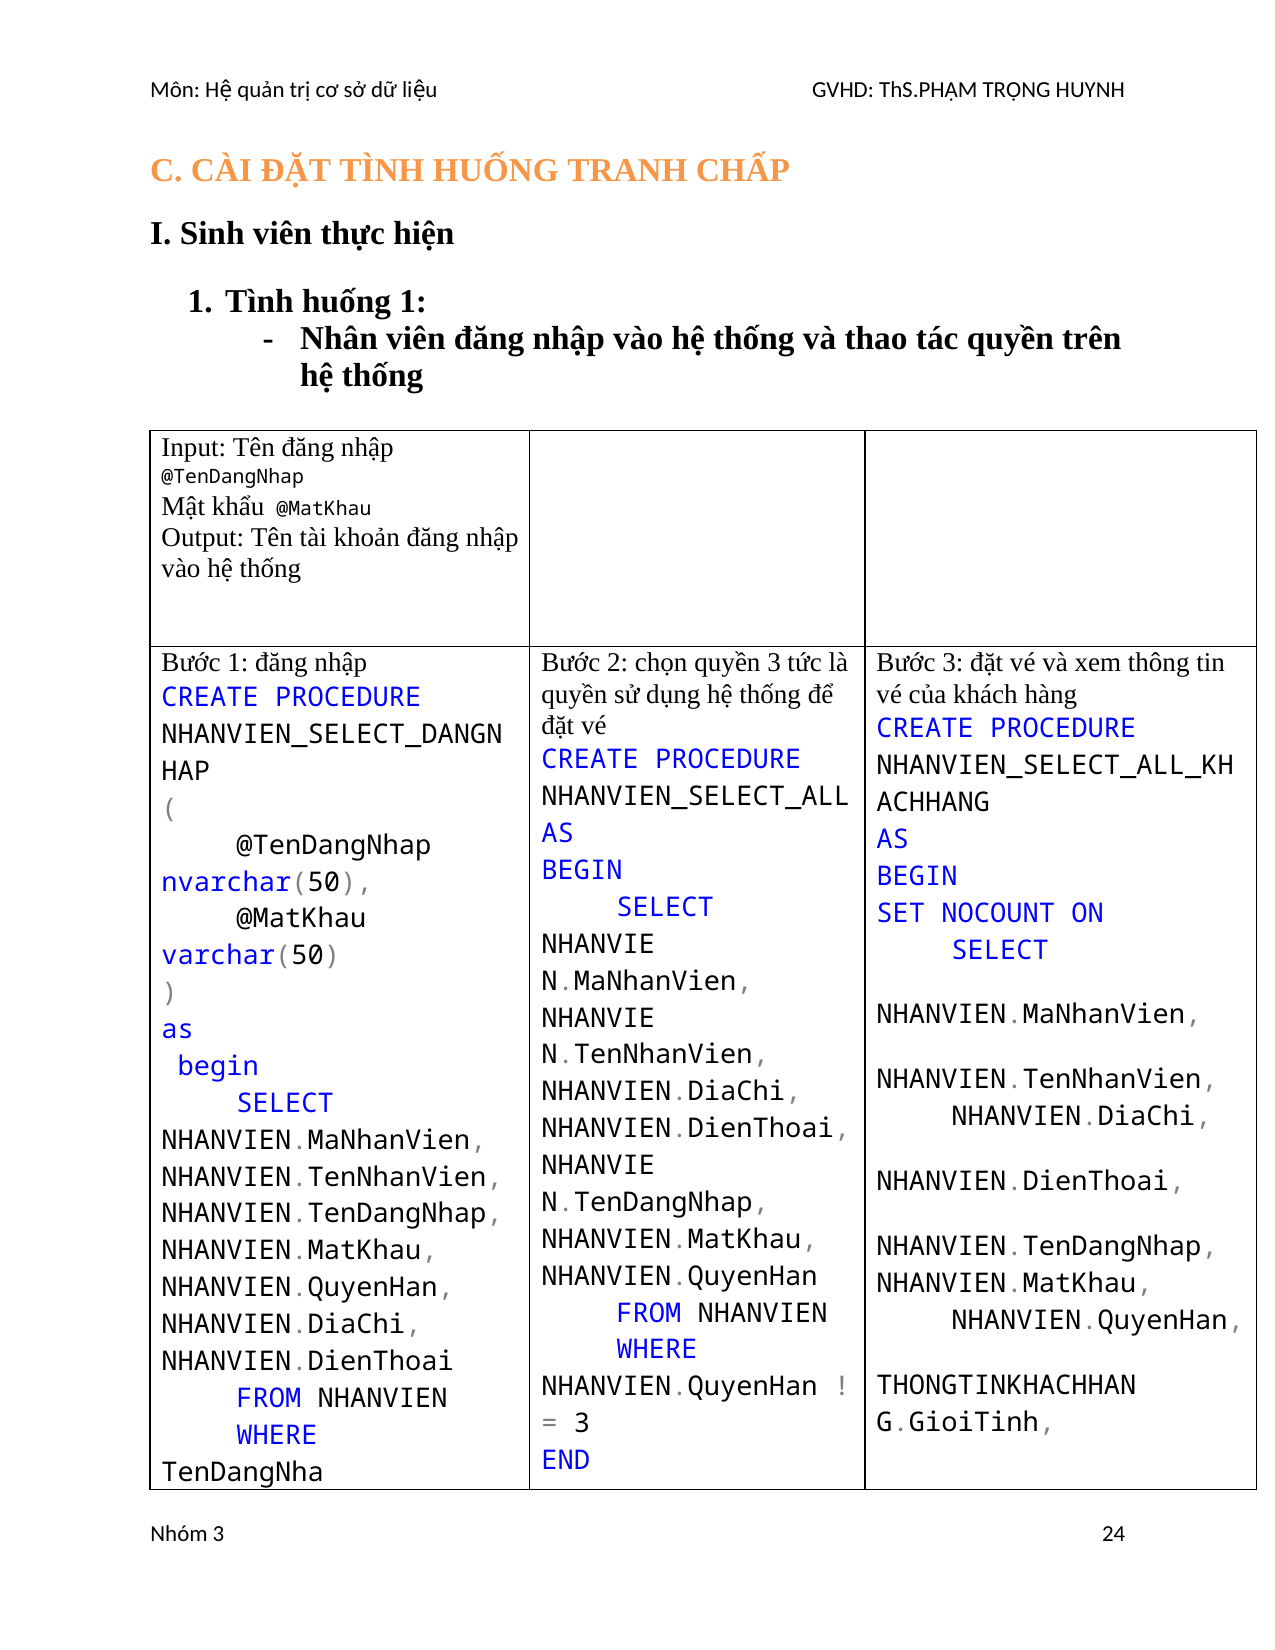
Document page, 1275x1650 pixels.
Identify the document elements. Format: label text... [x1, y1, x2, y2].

list Tình huống 1: [187, 283, 1125, 320]
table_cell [530, 647, 864, 1489]
list Nhân viên đăng nhập vào hệ thống và thao tác quyền trên hệ thống [262, 320, 1125, 394]
subtitle C. CÀI ĐẶT TÌNH HUỐNG TRANH CHẤP [150, 150, 1125, 188]
table_header [866, 431, 1256, 646]
table_header [530, 431, 864, 646]
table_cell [151, 647, 529, 1489]
subtitle I. Sinh viên thực hiện [150, 213, 1125, 252]
table_header Input: Tên đăng nhập @TenDangNhap Mật khẩu @MatKhau Output: Tên tài khoản đăng nhập vào hệ thống [151, 431, 529, 646]
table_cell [866, 647, 1256, 1489]
